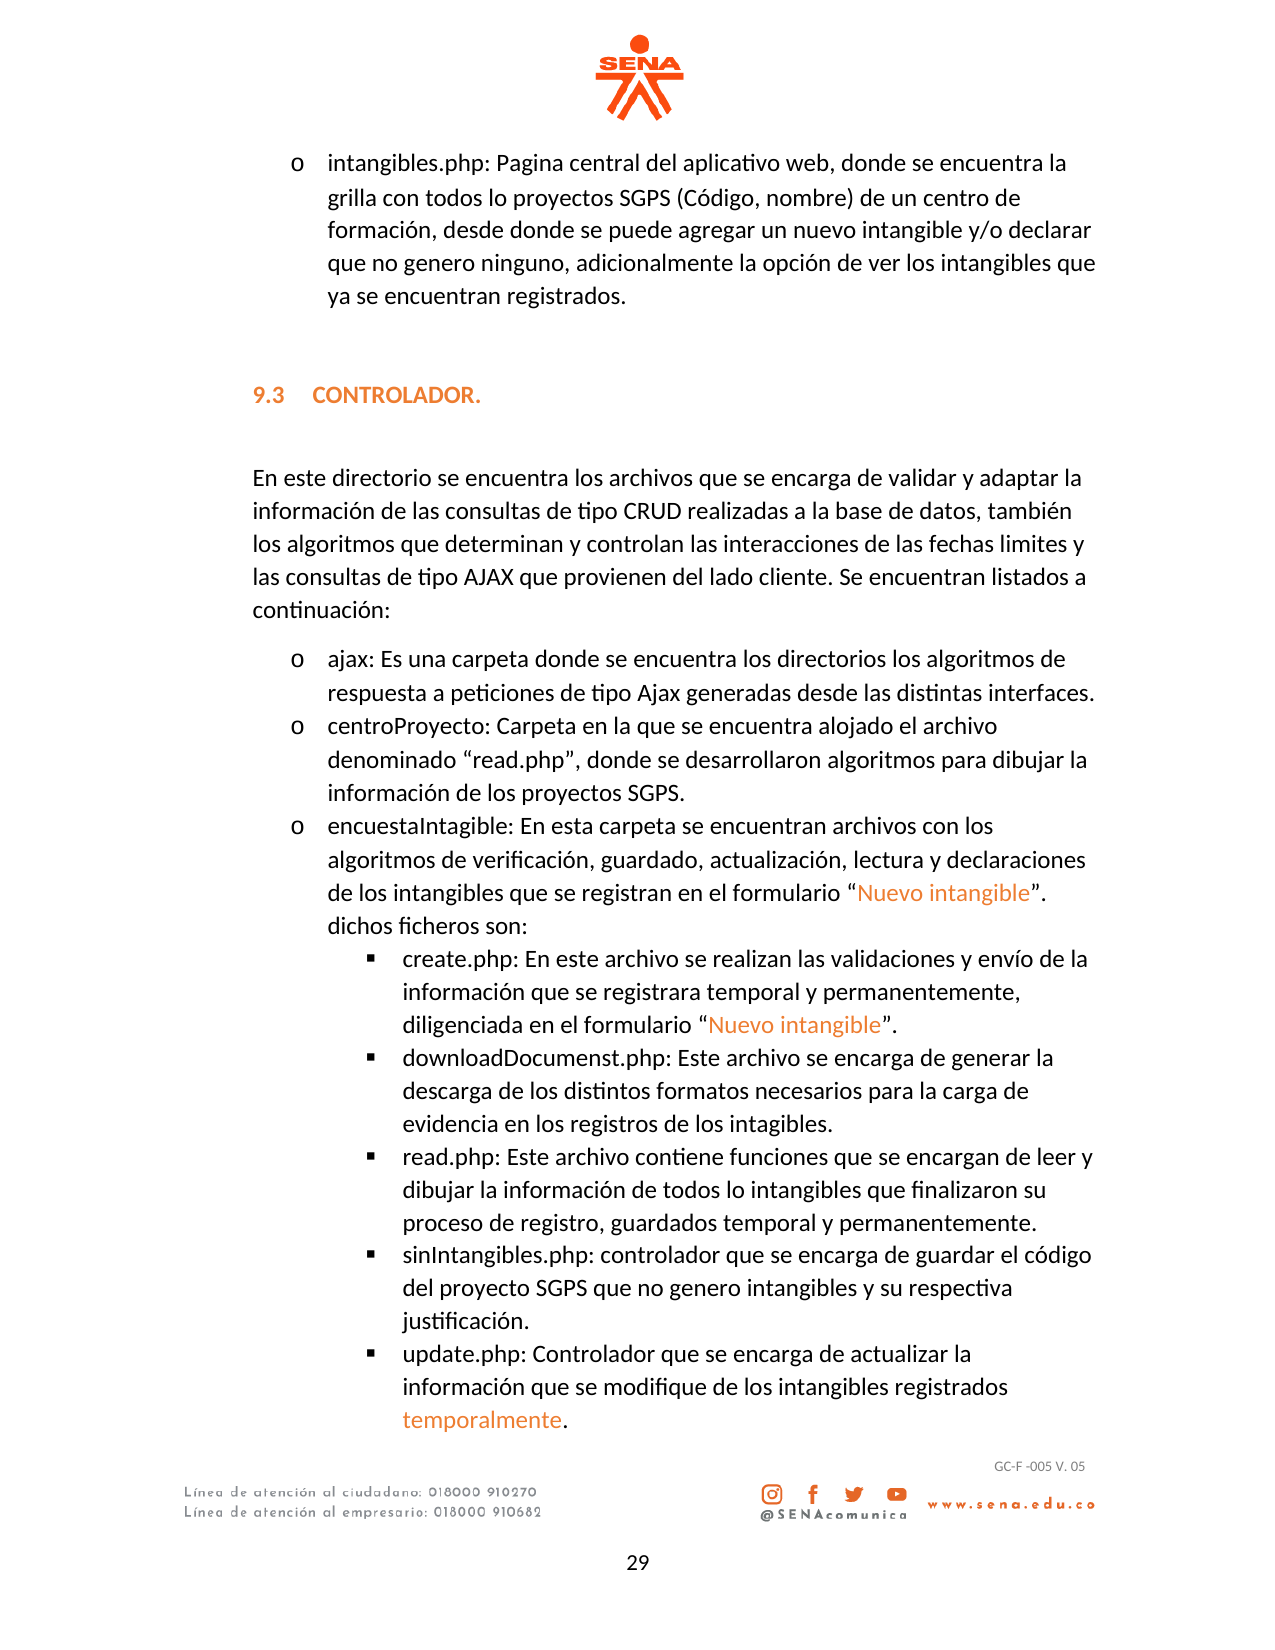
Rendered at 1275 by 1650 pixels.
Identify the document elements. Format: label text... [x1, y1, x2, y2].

picture [177, 1465, 1098, 1532]
picture [585, 31, 690, 125]
list sinIntangibles.php: controlador que se encarga de guardar el código del proyecto SGPS que no genero intangibles y su respectiva justificación. [365, 1240, 1098, 1336]
subtitle CONTROLADOR. [252, 380, 1098, 410]
list encuestaIntagible: En esta carpeta se encuentran archivos con los algoritmos de verificación, guardado, actualización, lectura y declaraciones de los intangibles que se registran en el formulario “Nuevo intangible”. dichos ficheros son: [290, 811, 1098, 941]
list centroProyecto: Carpeta en la que se encuentra alojado el archivo denominado “read.php”, donde se desarrollaron algoritmos para dibujar la información de los proyectos SGPS. [290, 711, 1098, 808]
list downloadDocumenst.php: Este archivo se encarga de generar la descarga de los distintos formatos necesarios para la carga de evidencia en los registros de los intagibles. [365, 1042, 1098, 1138]
list ajax: Es una carpeta donde se encuentra los directorios los algoritmos de respuesta a peticiones de tipo Ajax generadas desde las distintas interfaces. [290, 643, 1098, 708]
text En este directorio se encuentra los archivos que se encarga de validar y adaptar la información de las consultas de tipo CRUD realizadas a la base de datos, también los algoritmos que determinan y controlan las interacciones de las fechas limites y las consultas de tipo AJAX que provienen del lado cliente. Se encuentran listados a continuación: [252, 462, 1098, 624]
list create.php: En este archivo se realizan las validaciones y envío de la información que se registrara temporal y permanentemente, diligenciada en el formulario “Nuevo intangible”. [365, 943, 1098, 1040]
list read.php: Este archivo contiene funciones que se encargan de leer y dibujar la información de todos lo intangibles que finalizaron su proceso de registro, guardados temporal y permanentemente. [365, 1141, 1098, 1237]
list intangibles.php: Pagina central del aplicativo web, donde se encuentra la grilla con todos lo proyectos SGPS (Código, nombre) de un centro de formación, desde donde se puede agregar un nuevo intangible y/o declarar que no genero ninguno, adicionalmente la opción de ver los intangibles que ya se encuentran registrados. [290, 148, 1098, 311]
list update.php: Controlador que se encarga de actualizar la información que se modifique de los intangibles registrados temporalmente. [365, 1338, 1098, 1435]
